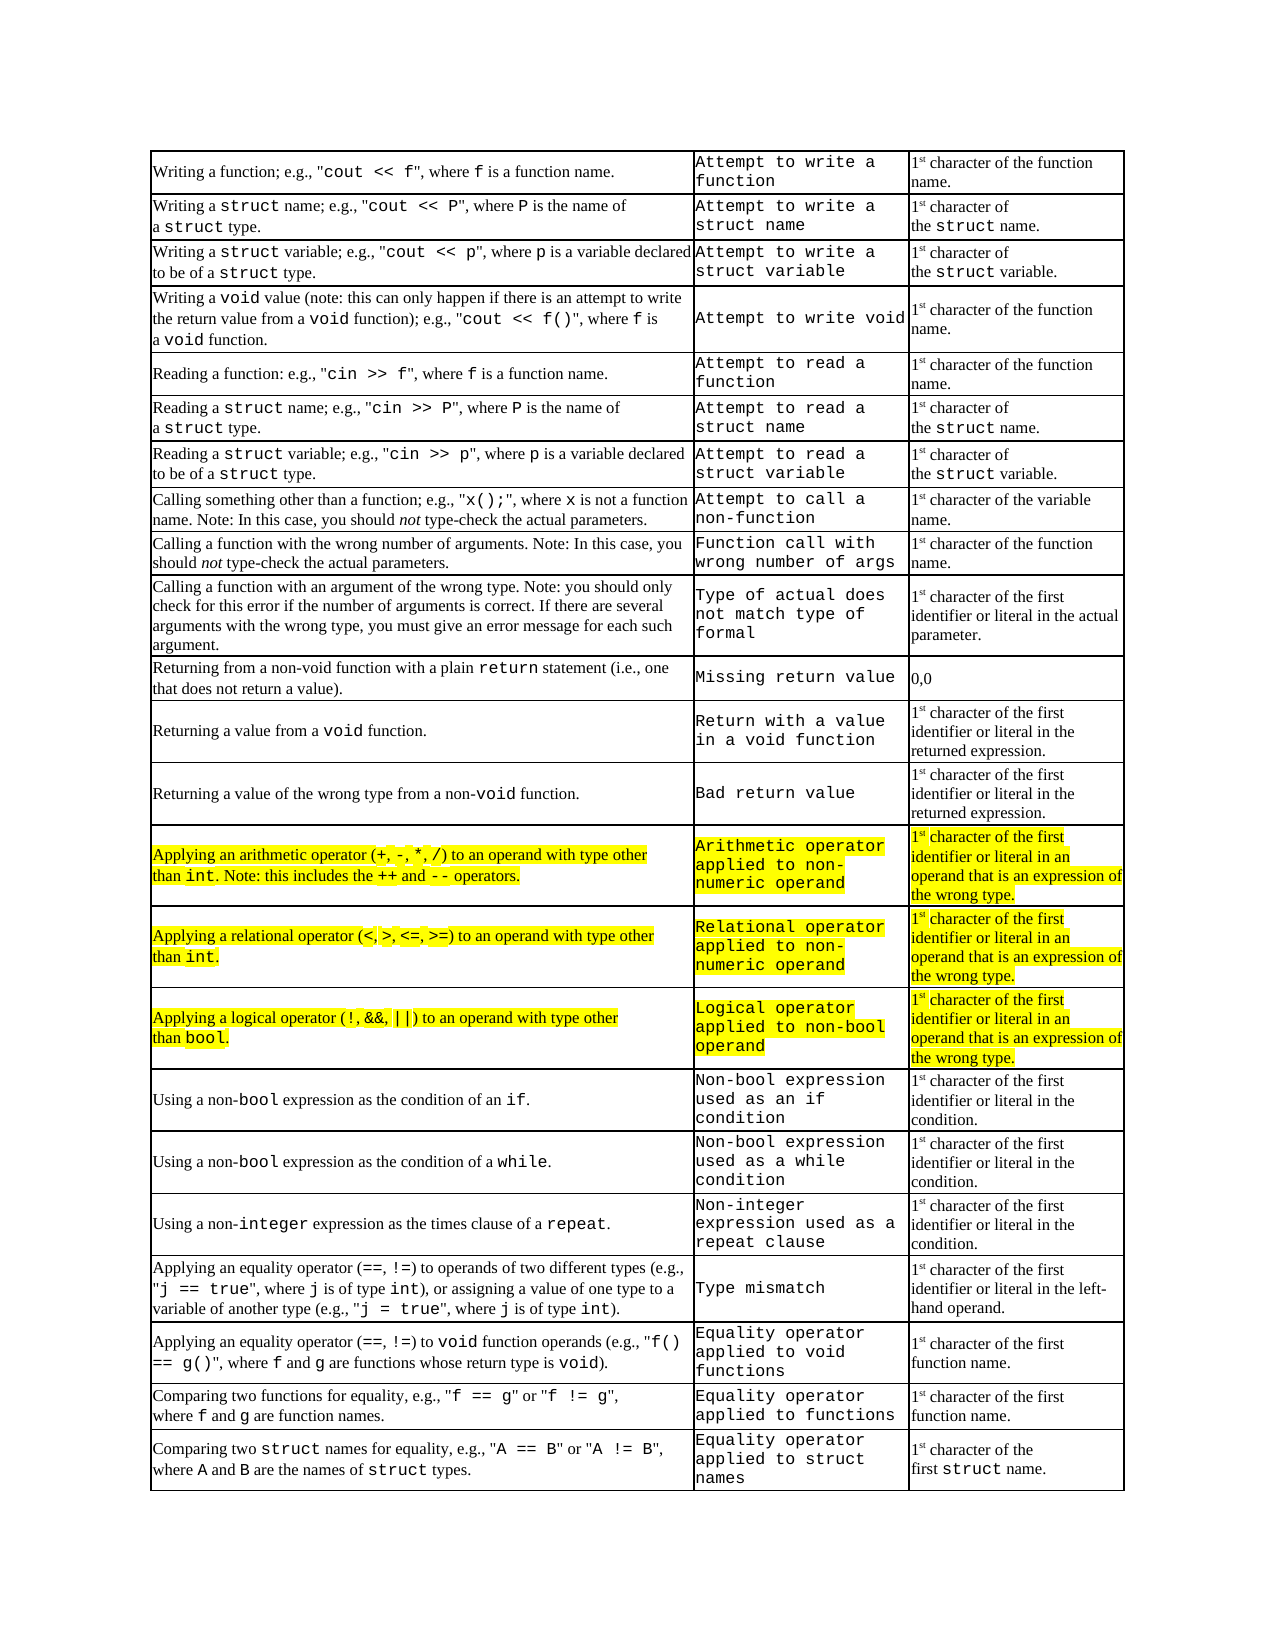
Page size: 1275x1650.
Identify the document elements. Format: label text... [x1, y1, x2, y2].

table_cell Equality operator applied to functions [695, 1384, 908, 1428]
table_cell Attempt to call a non-function [695, 488, 908, 531]
table_cell Bad return value [695, 763, 908, 824]
table_cell 1st character of the first identifier or literal in an operand that is an expression of the wrong type. [910, 988, 1123, 1068]
table_cell Type of actual does not match type of formal [695, 576, 908, 655]
table_cell Returning from a non-void function with a plain return statement (i.e., one that does not return a value). [152, 657, 693, 700]
table_cell 1st character of the first identifier or literal in the condition. [910, 1070, 1123, 1130]
table_cell 1st character of the first struct name. [910, 1430, 1123, 1490]
table_cell Comparing two functions for equality, e.g., "f == g" or "f != g", where f and g are function names. [152, 1384, 693, 1428]
table_cell Attempt to write a struct name [695, 195, 908, 239]
table_cell 1st character of the first identifier or literal in the left-hand operand. [910, 1256, 1123, 1321]
table_cell Returning a value of the wrong type from a non-void function. [152, 763, 693, 824]
table_cell 1st character of the first identifier or literal in an operand that is an expression of the wrong type. [910, 826, 1123, 905]
table_cell 1st character of the function name. [910, 532, 1123, 574]
table_cell 1st character of the struct variable. [910, 241, 1123, 285]
table_cell Using a non-integer expression as the times clause of a repeat. [152, 1194, 693, 1255]
table_cell Arithmetic operator applied to non-numeric operand [695, 826, 908, 905]
table_cell Writing a struct variable; e.g., "cout << p", where p is a variable declared to be of a struct type. [152, 241, 693, 285]
table_cell Using a non-bool expression as the condition of a while. [152, 1132, 693, 1192]
table_cell 1st character of the struct name. [910, 195, 1123, 239]
table_cell Using a non-bool expression as the condition of an if. [152, 1070, 693, 1130]
table_cell Reading a struct name; e.g., "cin >> P", where P is the name of a struct type. [152, 396, 693, 440]
table_cell Attempt to read a function [695, 353, 908, 394]
table_cell 1st character of the first function name. [910, 1384, 1123, 1428]
table_cell 1st character of the first identifier or literal in the condition. [910, 1132, 1123, 1192]
table_cell Attempt to read a struct name [695, 396, 908, 440]
table_cell 1st character of the first identifier or literal in the returned expression. [910, 763, 1123, 824]
table_cell 1st character of the first identifier or literal in the actual parameter. [910, 576, 1123, 655]
table_cell 1st character of the first identifier or literal in the condition. [910, 1194, 1123, 1255]
table_cell 0,0 [910, 657, 1123, 700]
table_cell Return with a value in a void function [695, 701, 908, 762]
table_cell Applying an equality operator (==, !=) to void function operands (e.g., "f() == g()", where f and g are functions whose return type is void). [152, 1323, 693, 1382]
table_cell 1st character of the first identifier or literal in the returned expression. [910, 701, 1123, 762]
table_cell Attempt to write a struct variable [695, 241, 908, 285]
table_cell Calling something other than a function; e.g., "x();", where x is not a function name. Note: In this case, you should not type-check the actual parameters. [152, 488, 693, 531]
table_cell Returning a value from a void function. [152, 701, 693, 762]
table_cell Writing a struct name; e.g., "cout << P", where P is the name of a struct type. [152, 195, 693, 239]
table_cell Comparing two struct names for equality, e.g., "A == B" or "A != B", where A and B are the names of struct types. [152, 1430, 693, 1490]
table_cell Equality operator applied to void functions [695, 1323, 908, 1382]
table_cell 1st character of the function name. [910, 287, 1123, 351]
table_cell 1st character of the struct variable. [910, 442, 1123, 486]
table_cell Reading a struct variable; e.g., "cin >> p", where p is a variable declared to be of a struct type. [152, 442, 693, 486]
table_cell 1st character of the function name. [910, 353, 1123, 394]
table_cell Attempt to write void [695, 287, 908, 351]
table_cell Applying a logical operator (!, &&, ||) to an operand with type other than bool. [152, 988, 693, 1068]
table_cell Non-bool expression used as a while condition [695, 1132, 908, 1192]
table_cell Function call with wrong number of args [695, 532, 908, 574]
table_cell Logical operator applied to non-bool operand [695, 988, 908, 1068]
table_cell Writing a void value (note: this can only happen if there is an attempt to write the return value from a void function); e.g., "cout << f()", where f is a void function. [152, 287, 693, 351]
table_header Attempt to write a function [695, 152, 908, 193]
table_cell 1st character of the first identifier or literal in an operand that is an expression of the wrong type. [910, 907, 1123, 987]
table_cell Reading a function: e.g., "cin >> f", where f is a function name. [152, 353, 693, 394]
table_cell Equality operator applied to struct names [695, 1430, 908, 1490]
table_cell 1st character of the struct name. [910, 396, 1123, 440]
table_header Writing a function; e.g., "cout << f", where f is a function name. [152, 152, 693, 193]
table_cell Relational operator applied to non-numeric operand [695, 907, 908, 987]
table_header 1st character of the function name. [910, 152, 1123, 193]
table_cell Applying a relational operator (<, >, <=, >=) to an operand with type other than int. [152, 907, 693, 987]
table_cell Non-integer expression used as a repeat clause [695, 1194, 908, 1255]
table_cell Applying an equality operator (==, !=) to operands of two different types (e.g., "j == true", where j is of type int), or assigning a value of one type to a variable of another type (e.g., "j = true", where j is of type int). [152, 1256, 693, 1321]
table_cell Applying an arithmetic operator (+, -, *, /) to an operand with type other than int. Note: this includes the ++ and -- operators. [152, 826, 693, 905]
table_cell 1st character of the first function name. [910, 1323, 1123, 1382]
table_cell Calling a function with an argument of the wrong type. Note: you should only check for this error if the number of arguments is correct. If there are several arguments with the wrong type, you must give an error message for each such argument. [152, 576, 693, 655]
table_cell Non-bool expression used as an if condition [695, 1070, 908, 1130]
table_cell Attempt to read a struct variable [695, 442, 908, 486]
table_cell 1st character of the variable name. [910, 488, 1123, 531]
table_cell Calling a function with the wrong number of arguments. Note: In this case, you should not type-check the actual parameters. [152, 532, 693, 574]
table_cell Type mismatch [695, 1256, 908, 1321]
table_cell Missing return value [695, 657, 908, 700]
